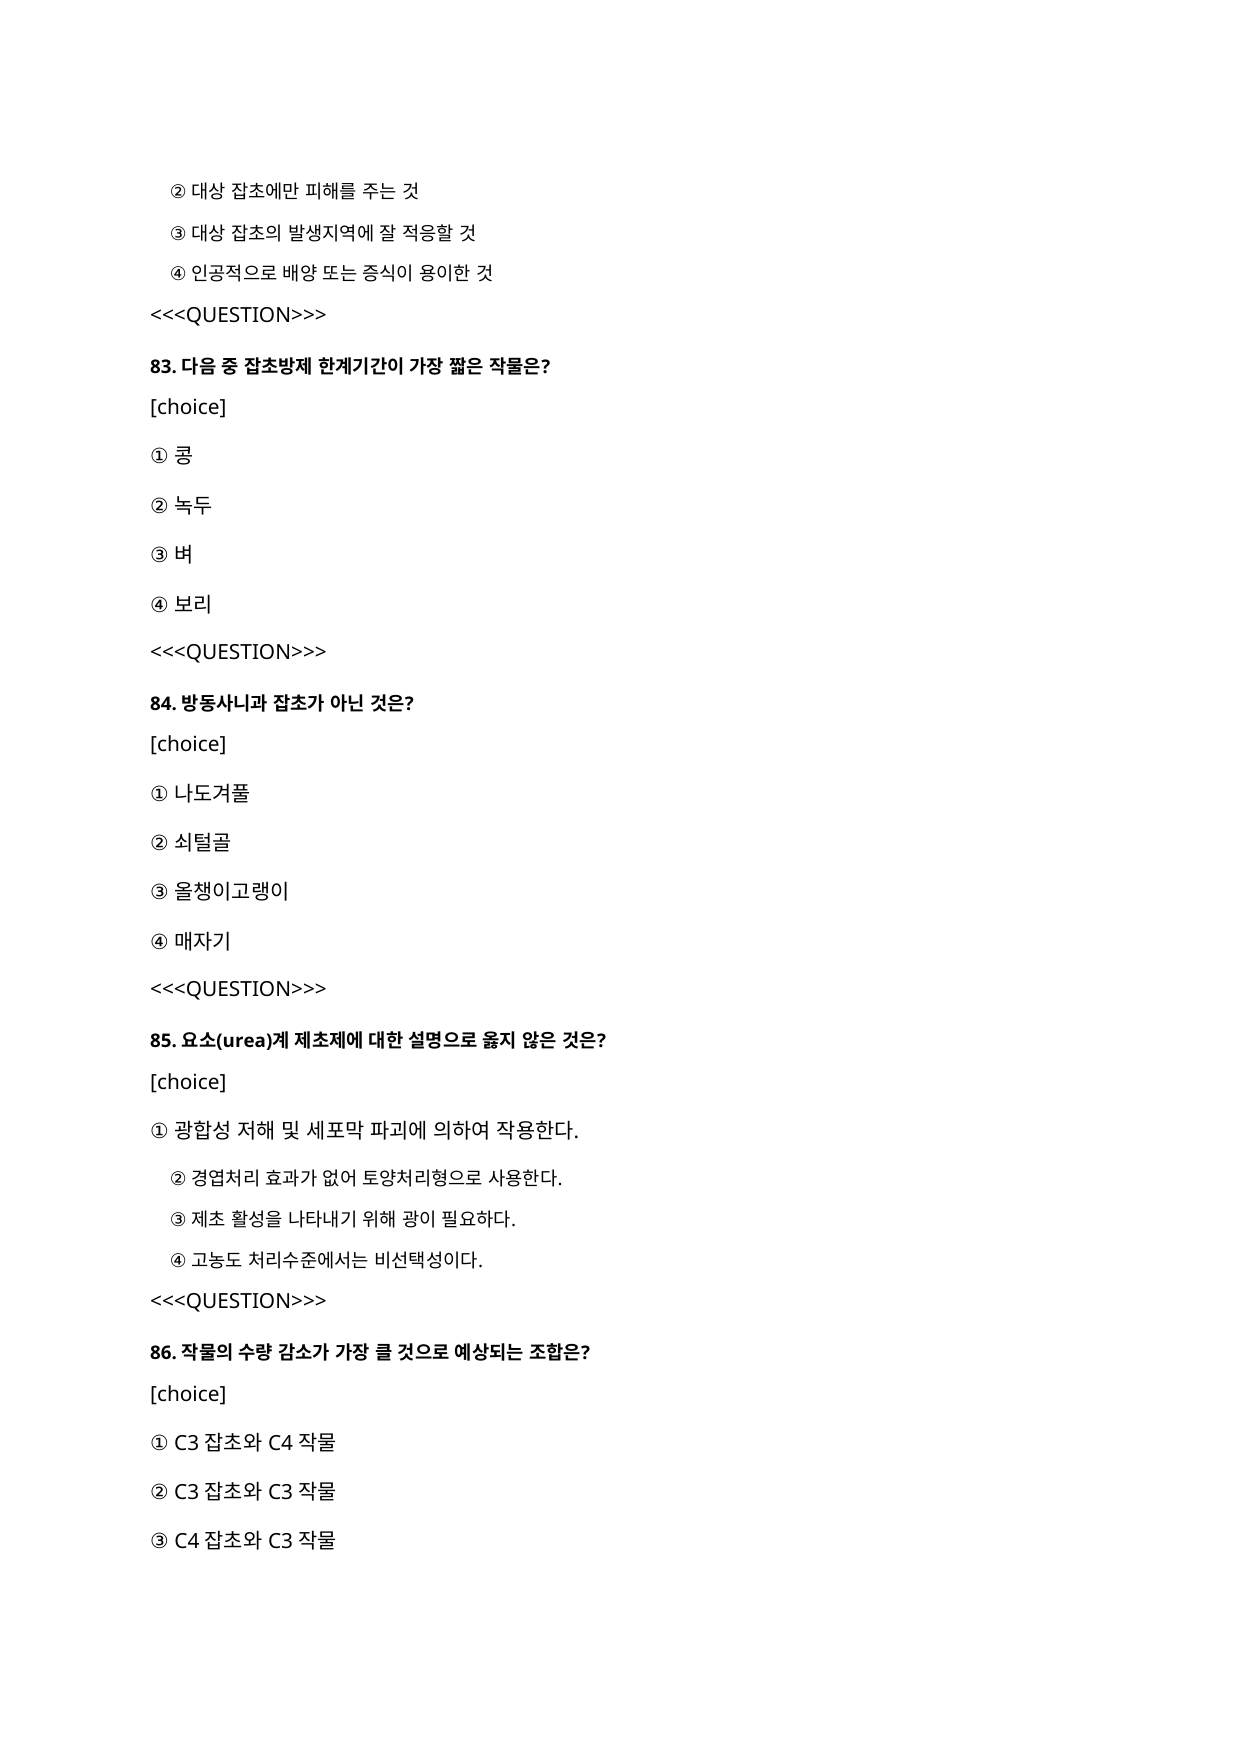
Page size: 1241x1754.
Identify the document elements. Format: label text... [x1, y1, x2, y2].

text ② 녹두 [150, 489, 1090, 519]
text 86. 작물의 수량 감소가 가장 클 것으로 예상되는 조합은? [150, 1338, 1090, 1365]
text ② C3 잡초와 C3 작물 [150, 1475, 1090, 1506]
text ③ 올챙이고랭이 [150, 876, 1090, 906]
text ④ 고농도 처리수준에서는 비선택성이다. [150, 1245, 1090, 1272]
text ② 대상 잡초에만 피해를 주는 것 [150, 177, 1090, 204]
text 83. 다음 중 잡초방제 한계기간이 가장 짧은 작물은? [150, 351, 1090, 379]
text ① 광합성 저해 및 세포막 파괴에 의하여 작용한다. [150, 1114, 1090, 1144]
text ④ 인공적으로 배양 또는 증식이 용이한 것 [150, 259, 1090, 286]
text <<<QUESTION>>> [150, 974, 1090, 1003]
text ③ C4 잡초와 C3 작물 [150, 1525, 1090, 1555]
text [choice] [150, 1379, 1090, 1407]
text ④ 매자기 [150, 925, 1090, 955]
text [choice] [150, 392, 1090, 421]
text <<<QUESTION>>> [150, 637, 1090, 666]
text <<<QUESTION>>> [150, 300, 1090, 328]
text ① C3 잡초와 C4 작물 [150, 1426, 1090, 1456]
text ① 나도겨풀 [150, 777, 1090, 807]
text [choice] [150, 1067, 1090, 1095]
text ③ 대상 잡초의 발생지역에 잘 적응할 것 [150, 218, 1090, 245]
text [choice] [150, 729, 1090, 758]
text <<<QUESTION>>> [150, 1286, 1090, 1315]
text 84. 방동사니과 잡초가 아닌 것은? [150, 689, 1090, 716]
text ③ 벼 [150, 538, 1090, 569]
text ④ 보리 [150, 588, 1090, 618]
text ② 경엽처리 효과가 없어 토양처리형으로 사용한다. [150, 1163, 1090, 1191]
text ① 콩 [150, 440, 1090, 470]
text ③ 제초 활성을 나타내기 위해 광이 필요하다. [150, 1204, 1090, 1232]
text 85. 요소(urea)계 제초제에 대한 설명으로 옳지 않은 것은? [150, 1026, 1090, 1053]
text ② 쇠털골 [150, 826, 1090, 857]
